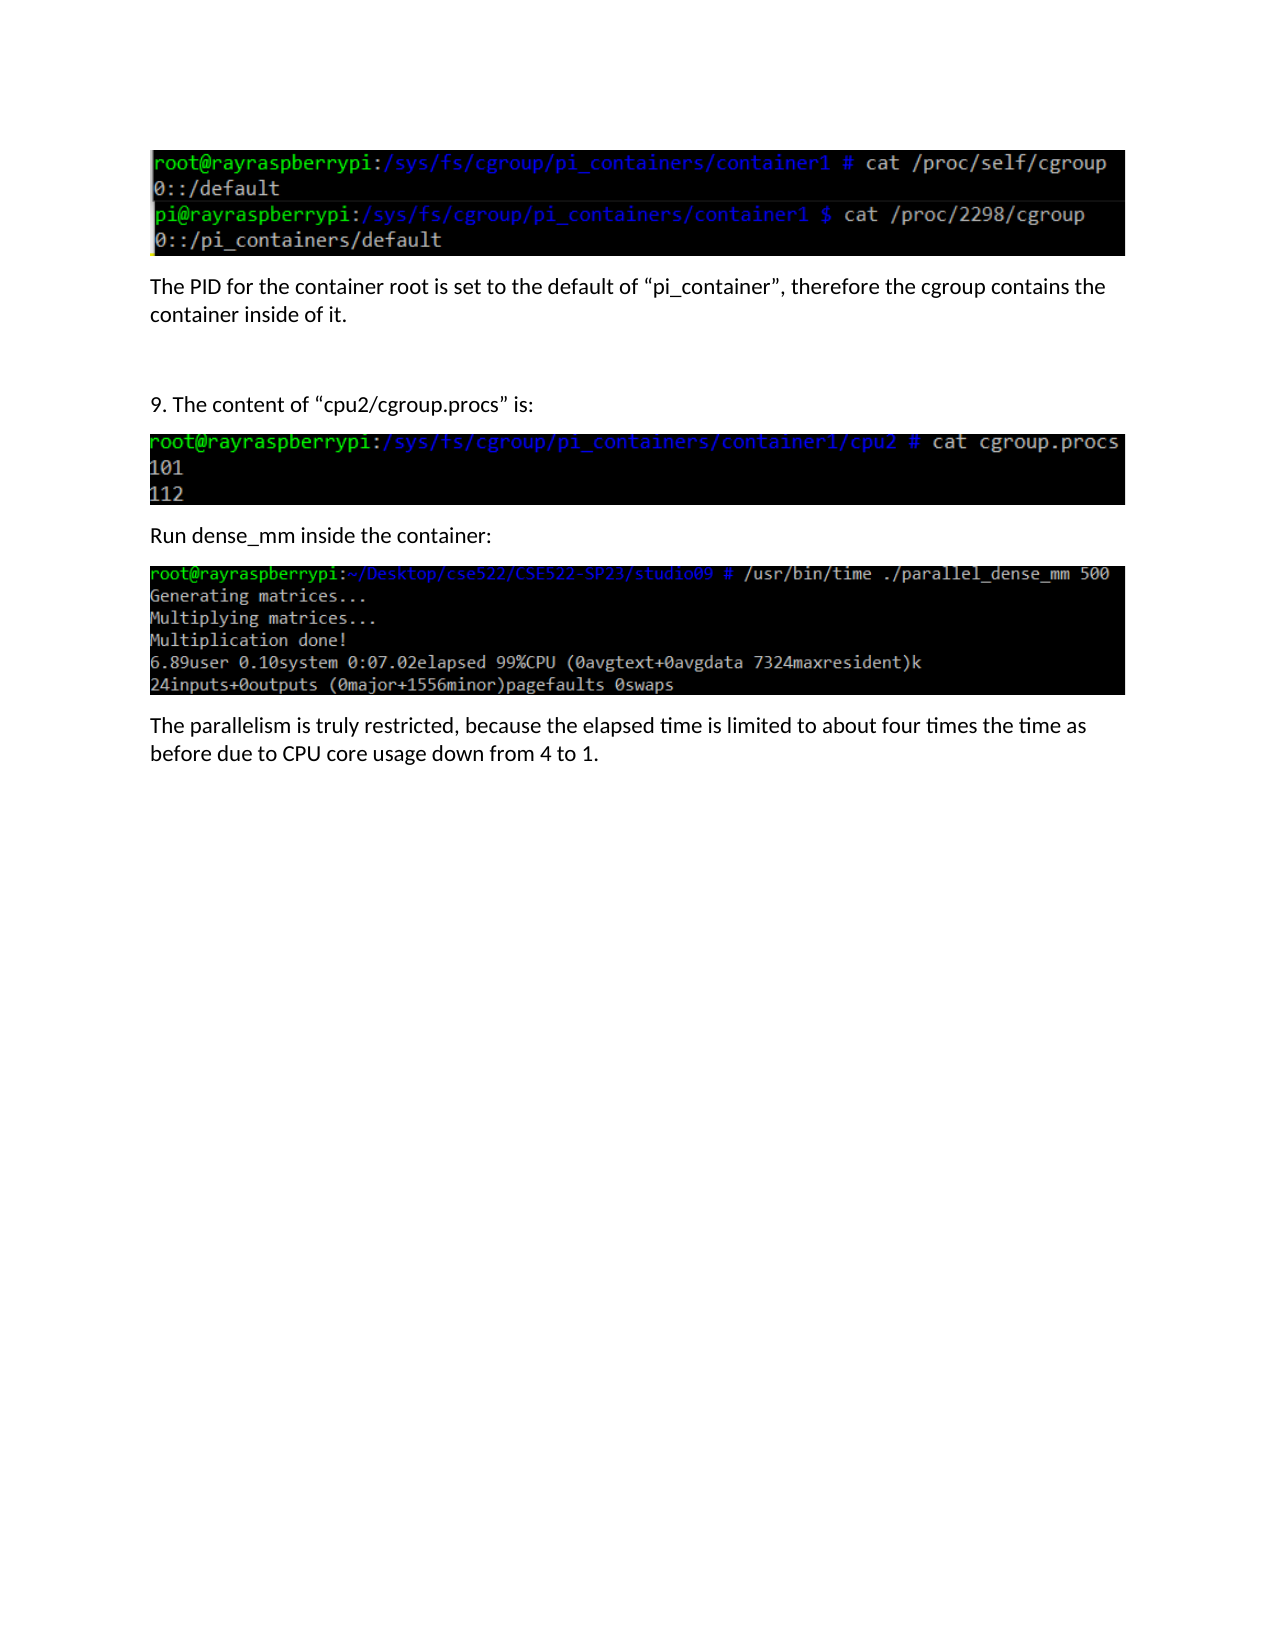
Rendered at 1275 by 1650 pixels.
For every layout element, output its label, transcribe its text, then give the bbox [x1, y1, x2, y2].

picture [150, 566, 1125, 695]
text 9. The content of “cpu2/cgroup.procs” is: [150, 390, 1125, 418]
text Run dense_mm inside the container: [150, 521, 1125, 549]
picture [150, 434, 1125, 505]
picture [150, 150, 1125, 256]
text The parallelism is truly restricted, because the elapsed time is limited to about four times the time as before due to CPU core usage down from 4 to 1. [150, 711, 1125, 767]
text The PID for the container root is set to the default of “pi_container”, therefore the cgroup contains the container inside of it. [150, 272, 1125, 328]
